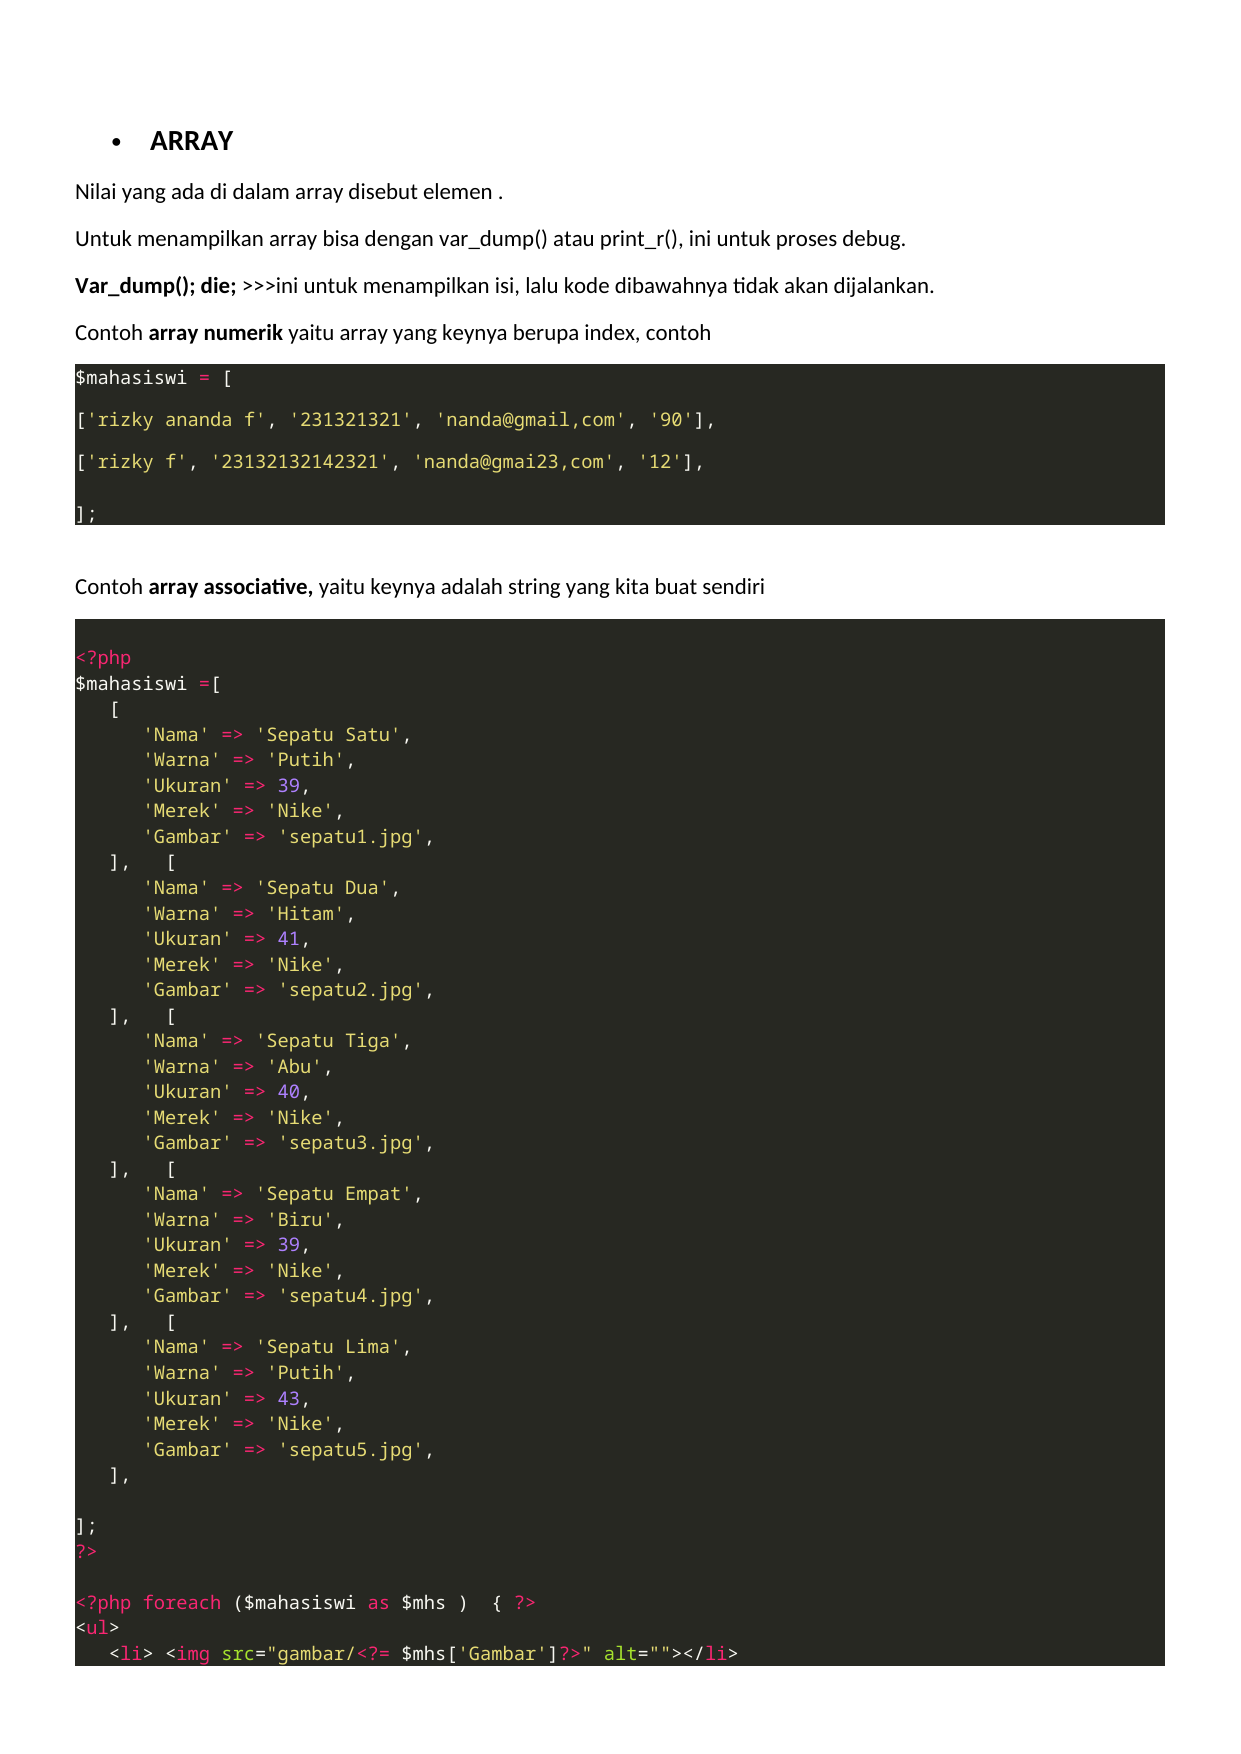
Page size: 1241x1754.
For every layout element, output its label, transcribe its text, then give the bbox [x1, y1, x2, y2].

text 'Warna' => 'Putih', [75, 1359, 1165, 1385]
text 'Merek' => 'Nike', [75, 951, 1165, 976]
text 'Warna' => 'Putih', [75, 747, 1165, 772]
text 'Gambar' => 'sepatu2.jpg', [75, 976, 1165, 1002]
text <?php [75, 645, 1165, 670]
text ], [ [75, 1308, 1165, 1334]
text 'Gambar' => 'sepatu3.jpg', [75, 1129, 1165, 1155]
text 'Merek' => 'Nike', [75, 1104, 1165, 1129]
text 'Ukuran' => 43, [75, 1385, 1165, 1410]
text 'Ukuran' => 40, [75, 1078, 1165, 1104]
text 'Nama' => 'Sepatu Tiga', [75, 1027, 1165, 1053]
text ], [75, 1461, 1165, 1487]
text ['rizky f', '23132132142321', 'nanda@gmai23,com', '12'], [75, 449, 1165, 474]
text 'Nama' => 'Sepatu Dua', [75, 874, 1165, 900]
text 'Ukuran' => 39, [75, 772, 1165, 798]
text <?php foreach ($mahasiswi as $mhs ) { ?> [75, 1589, 1165, 1614]
text ]; [75, 1512, 1165, 1538]
text 'Merek' => 'Nike', [75, 1257, 1165, 1283]
text 'Nama' => 'Sepatu Lima', [75, 1334, 1165, 1359]
text 'Gambar' => 'sepatu5.jpg', [75, 1436, 1165, 1461]
text $mahasiswi =[ [75, 670, 1165, 696]
text ], [ [75, 849, 1165, 874]
text [ [75, 696, 1165, 721]
text 'Ukuran' => 41, [75, 925, 1165, 951]
text <li> <img src="gambar/<?= $mhs['Gambar']?>" alt=""></li> [75, 1640, 1165, 1666]
text $mahasiswi = [ [75, 364, 1165, 390]
text 'Merek' => 'Nike', [75, 798, 1165, 823]
text ?> [75, 1538, 1165, 1563]
text ], [ [75, 1002, 1165, 1027]
text Untuk menampilkan array bisa dengan var_dump() atau print_r(), ini untuk proses debug. [75, 224, 1165, 252]
text 'Gambar' => 'sepatu1.jpg', [75, 823, 1165, 849]
text Contoh array associative, yaitu keynya adalah string yang kita buat sendiri [75, 572, 1165, 600]
text 'Merek' => 'Nike', [75, 1410, 1165, 1436]
text 'Warna' => 'Abu', [75, 1053, 1165, 1078]
text ['rizky ananda f', '231321321', 'nanda@gmail,com', '90'], [75, 407, 1165, 432]
text 'Nama' => 'Sepatu Empat', [75, 1181, 1165, 1206]
text Nilai yang ada di dalam array disebut elemen . [75, 177, 1165, 205]
text 'Ukuran' => 39, [75, 1232, 1165, 1257]
text <ul> [75, 1614, 1165, 1640]
text 'Gambar' => 'sepatu4.jpg', [75, 1283, 1165, 1308]
text 'Nama' => 'Sepatu Satu', [75, 721, 1165, 747]
list ARRAY [112, 122, 1165, 157]
text Var_dump(); die; >>>ini untuk menampilkan isi, lalu kode dibawahnya tidak akan dijalankan. [75, 271, 1165, 299]
text 'Warna' => 'Biru', [75, 1206, 1165, 1232]
text 'Warna' => 'Hitam', [75, 900, 1165, 925]
text ], [ [75, 1155, 1165, 1181]
text ]; [75, 500, 1165, 525]
text Contoh array numerik yaitu array yang keynya berupa index, contoh [75, 318, 1165, 346]
